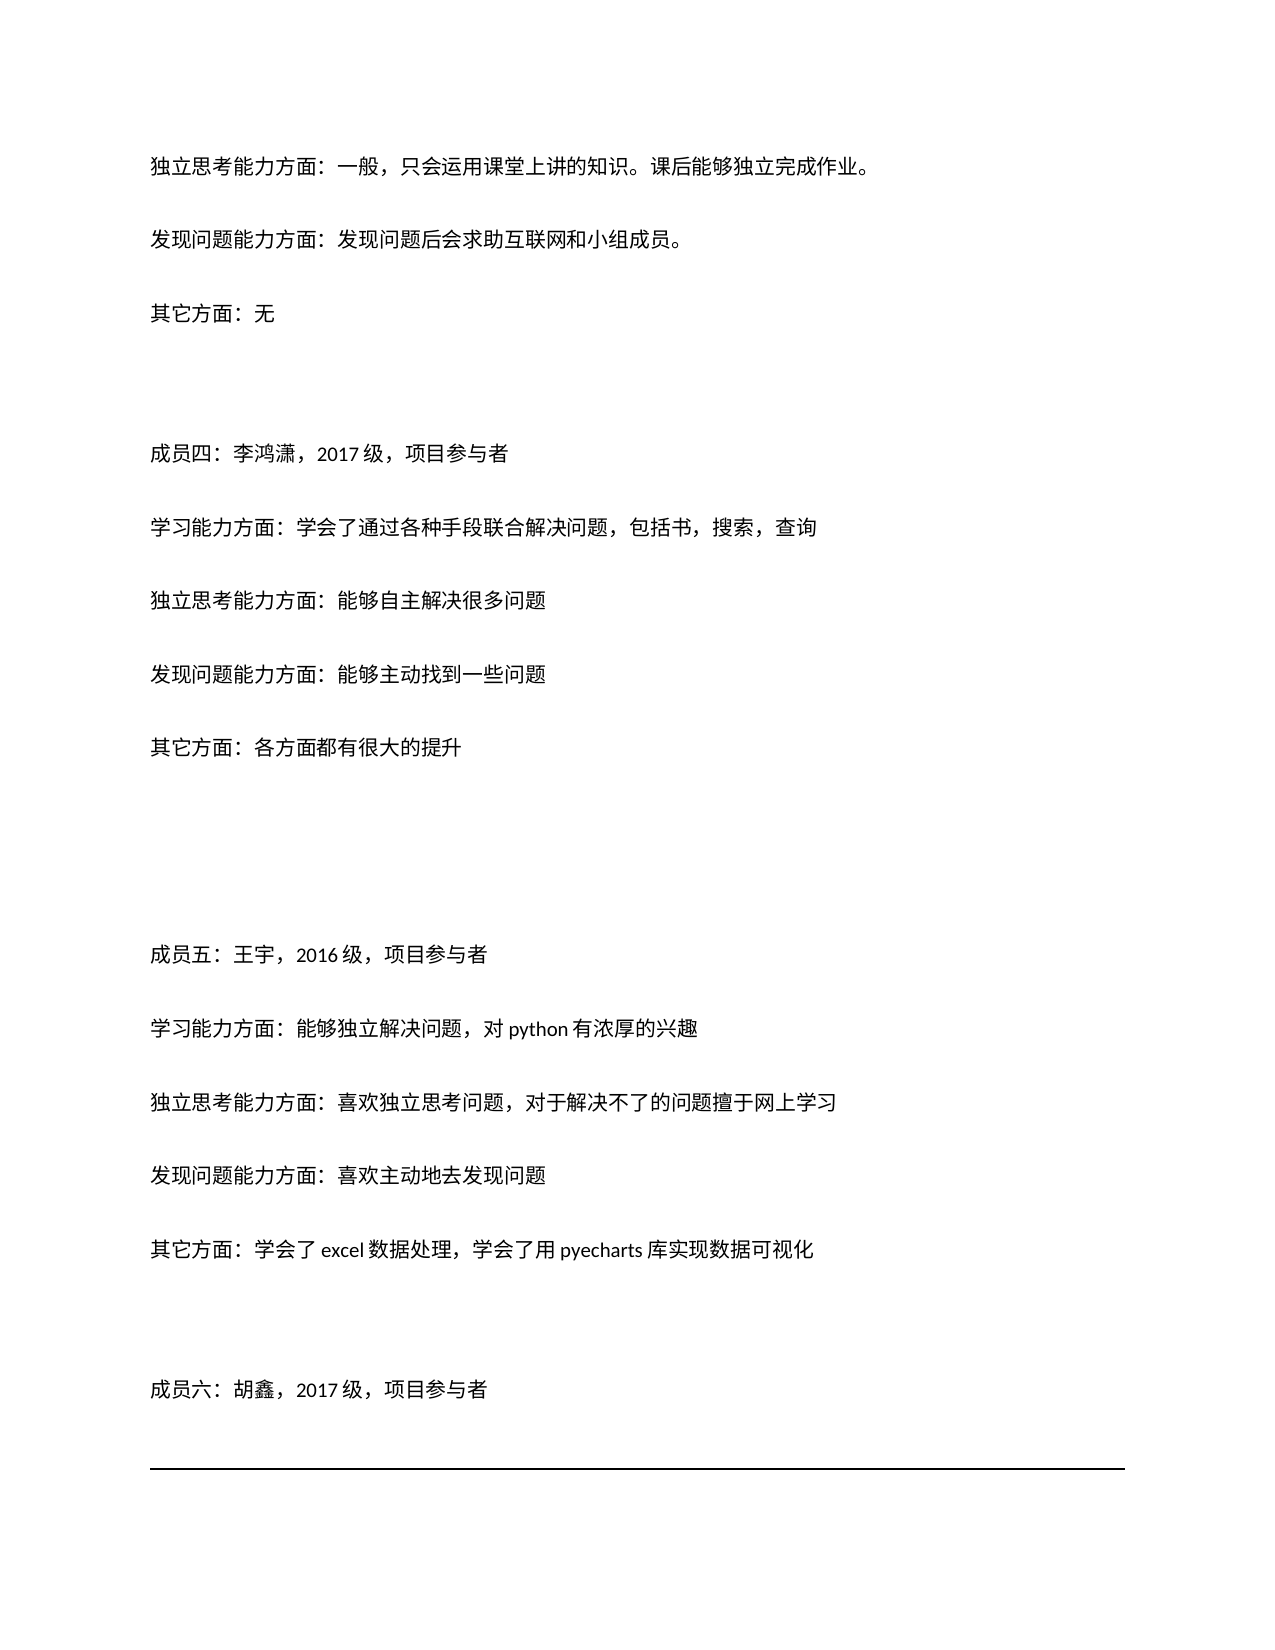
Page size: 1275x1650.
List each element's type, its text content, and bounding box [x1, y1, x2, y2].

text 学习能力方面：学会了通过各种手段联合解决问题，包括书，搜索，查询 [150, 511, 1125, 541]
text 其它方面：学会了excel数据处理，学会了用pyecharts库实现数据可视化 [150, 1233, 1125, 1263]
text 其它方面：各方面都有很大的提升 [150, 732, 1125, 762]
text 学习能力方面：能够独立解决问题，对python有浓厚的兴趣 [150, 1012, 1125, 1042]
text 其它方面：无 [150, 297, 1125, 327]
text 发现问题能力方面：发现问题后会求助互联网和小组成员。 [150, 223, 1125, 254]
text 独立思考能力方面：一般，只会运用课堂上讲的知识。课后能够独立完成作业。 [150, 150, 1125, 180]
text 成员五：王宇，2016级，项目参与者 [150, 939, 1125, 969]
text 独立思考能力方面：喜欢独立思考问题，对于解决不了的问题擅于网上学习 [150, 1086, 1125, 1116]
text 独立思考能力方面：能够自主解决很多问题 [150, 584, 1125, 615]
text 成员六：胡鑫，2017级，项目参与者 [150, 1373, 1125, 1468]
text 发现问题能力方面：能够主动找到一些问题 [150, 658, 1125, 688]
text 发现问题能力方面：喜欢主动地去发现问题 [150, 1159, 1125, 1189]
text 成员四：李鸿潇，2017级，项目参与者 [150, 437, 1125, 468]
